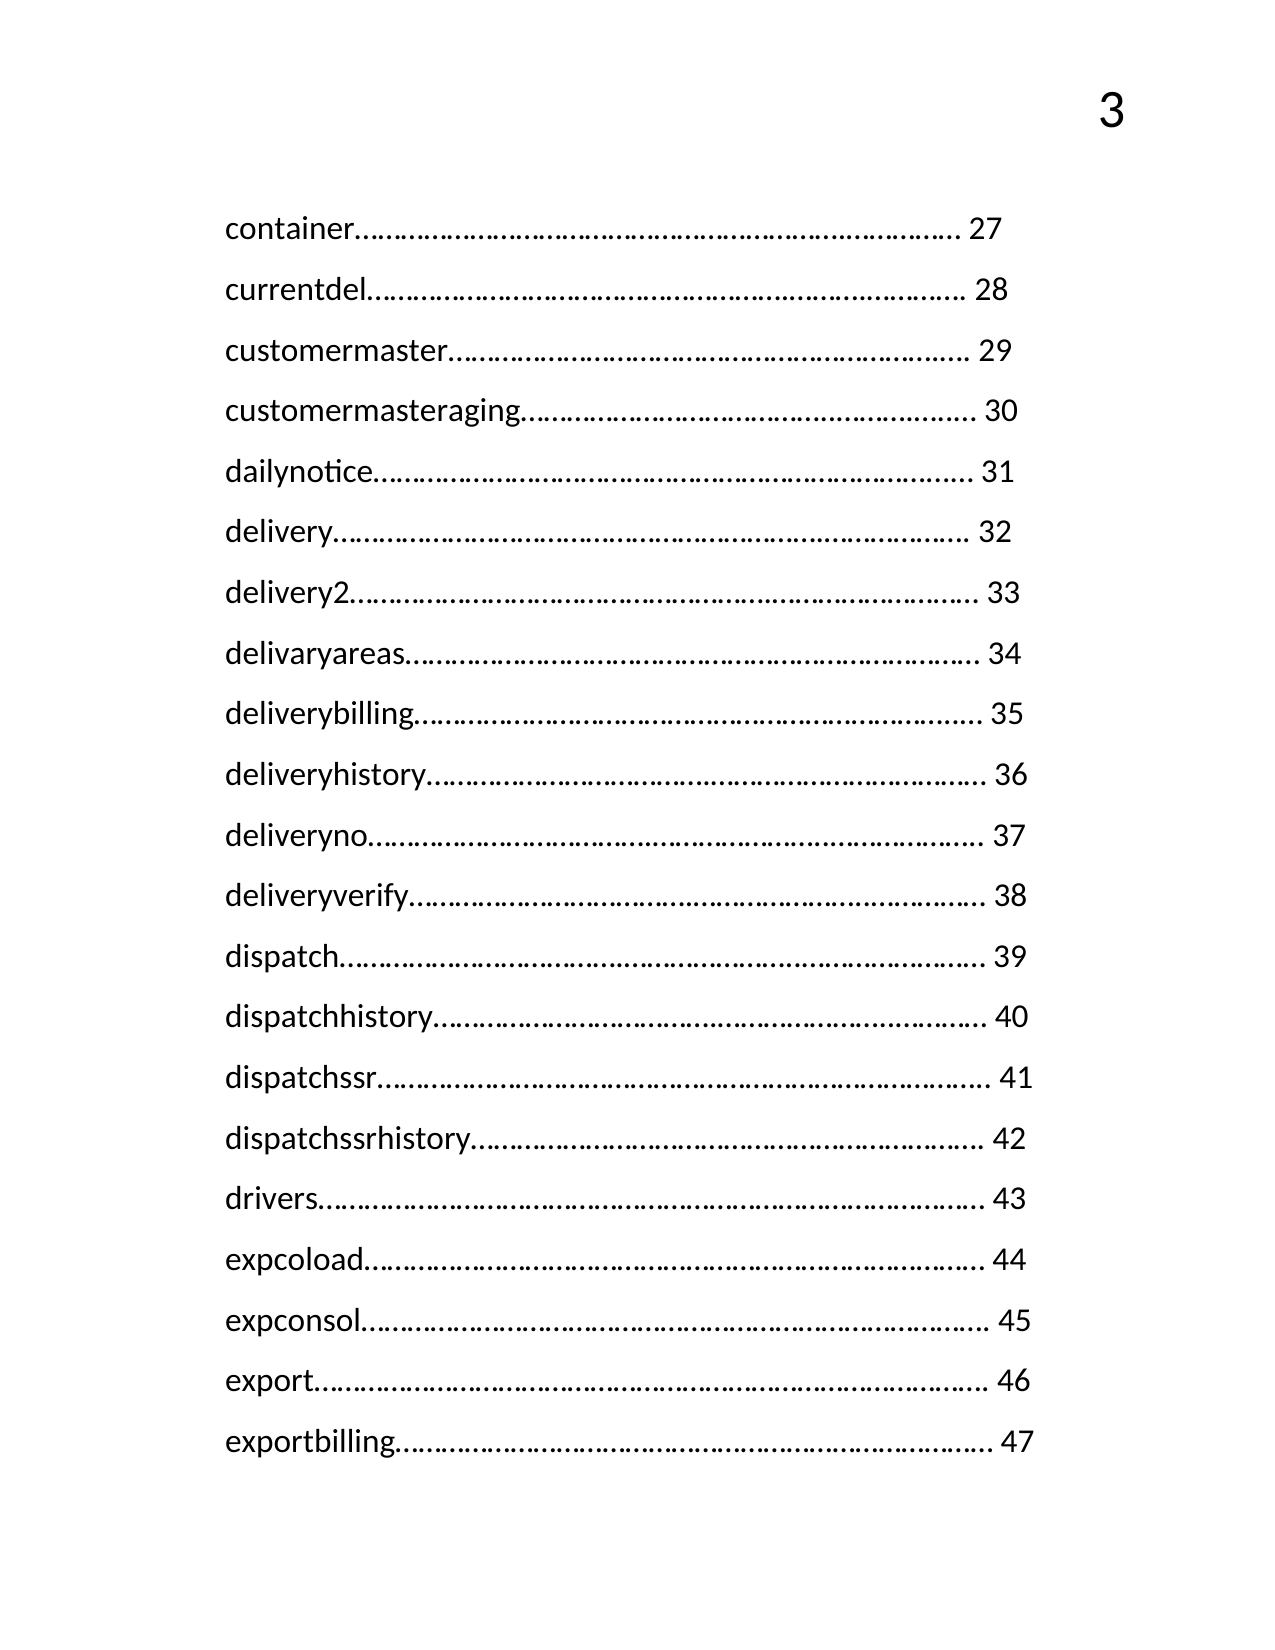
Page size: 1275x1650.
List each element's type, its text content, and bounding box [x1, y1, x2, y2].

text deliverybilling……………………………………………………………..… 35 [225, 692, 1125, 733]
text expconsol………………………………………………………………………. 45 [225, 1298, 1125, 1339]
text dailynotice………………………………………………………………...… 31 [225, 450, 1125, 491]
text expcoload……………………………………………………………………… 44 [225, 1238, 1125, 1279]
text container……………………………………………………….…………… 27 [225, 207, 1125, 248]
text exportbilling…………………………………………………………………… 47 [225, 1420, 1125, 1461]
text dispatchssrhistory…………………………………………………………. 42 [225, 1117, 1125, 1157]
text delivery……………………………………………………….………………. 32 [225, 510, 1125, 551]
text delivaryareas………………………………………………………………… 34 [225, 632, 1125, 672]
text customermasteraging…………………………………..……….…..… 30 [225, 389, 1125, 430]
text currentdel……………………………………………….……….…………. 28 [225, 268, 1125, 309]
text customermaster……………………………………………………….…. 29 [225, 328, 1125, 369]
text export……………………………………………………………………………. 46 [225, 1359, 1125, 1400]
text dispatchhistory……………………………….…………………..………… 40 [225, 995, 1125, 1036]
text dispatch……………………………….…………………..…………………… 39 [225, 935, 1125, 976]
text dispatchssr…………………………………………………………………….. 41 [225, 1056, 1125, 1097]
text deliveryverify……………………………….…………………..…………… 38 [225, 874, 1125, 915]
text delivery2……………………………………………….……………………… 33 [225, 571, 1125, 612]
text deliveryhistory……………………………….……………………………… 36 [225, 753, 1125, 794]
text drivers…………………………………………………………………………… 43 [225, 1177, 1125, 1218]
text deliveryno……………………………….…………………..……………….. 37 [225, 813, 1125, 854]
